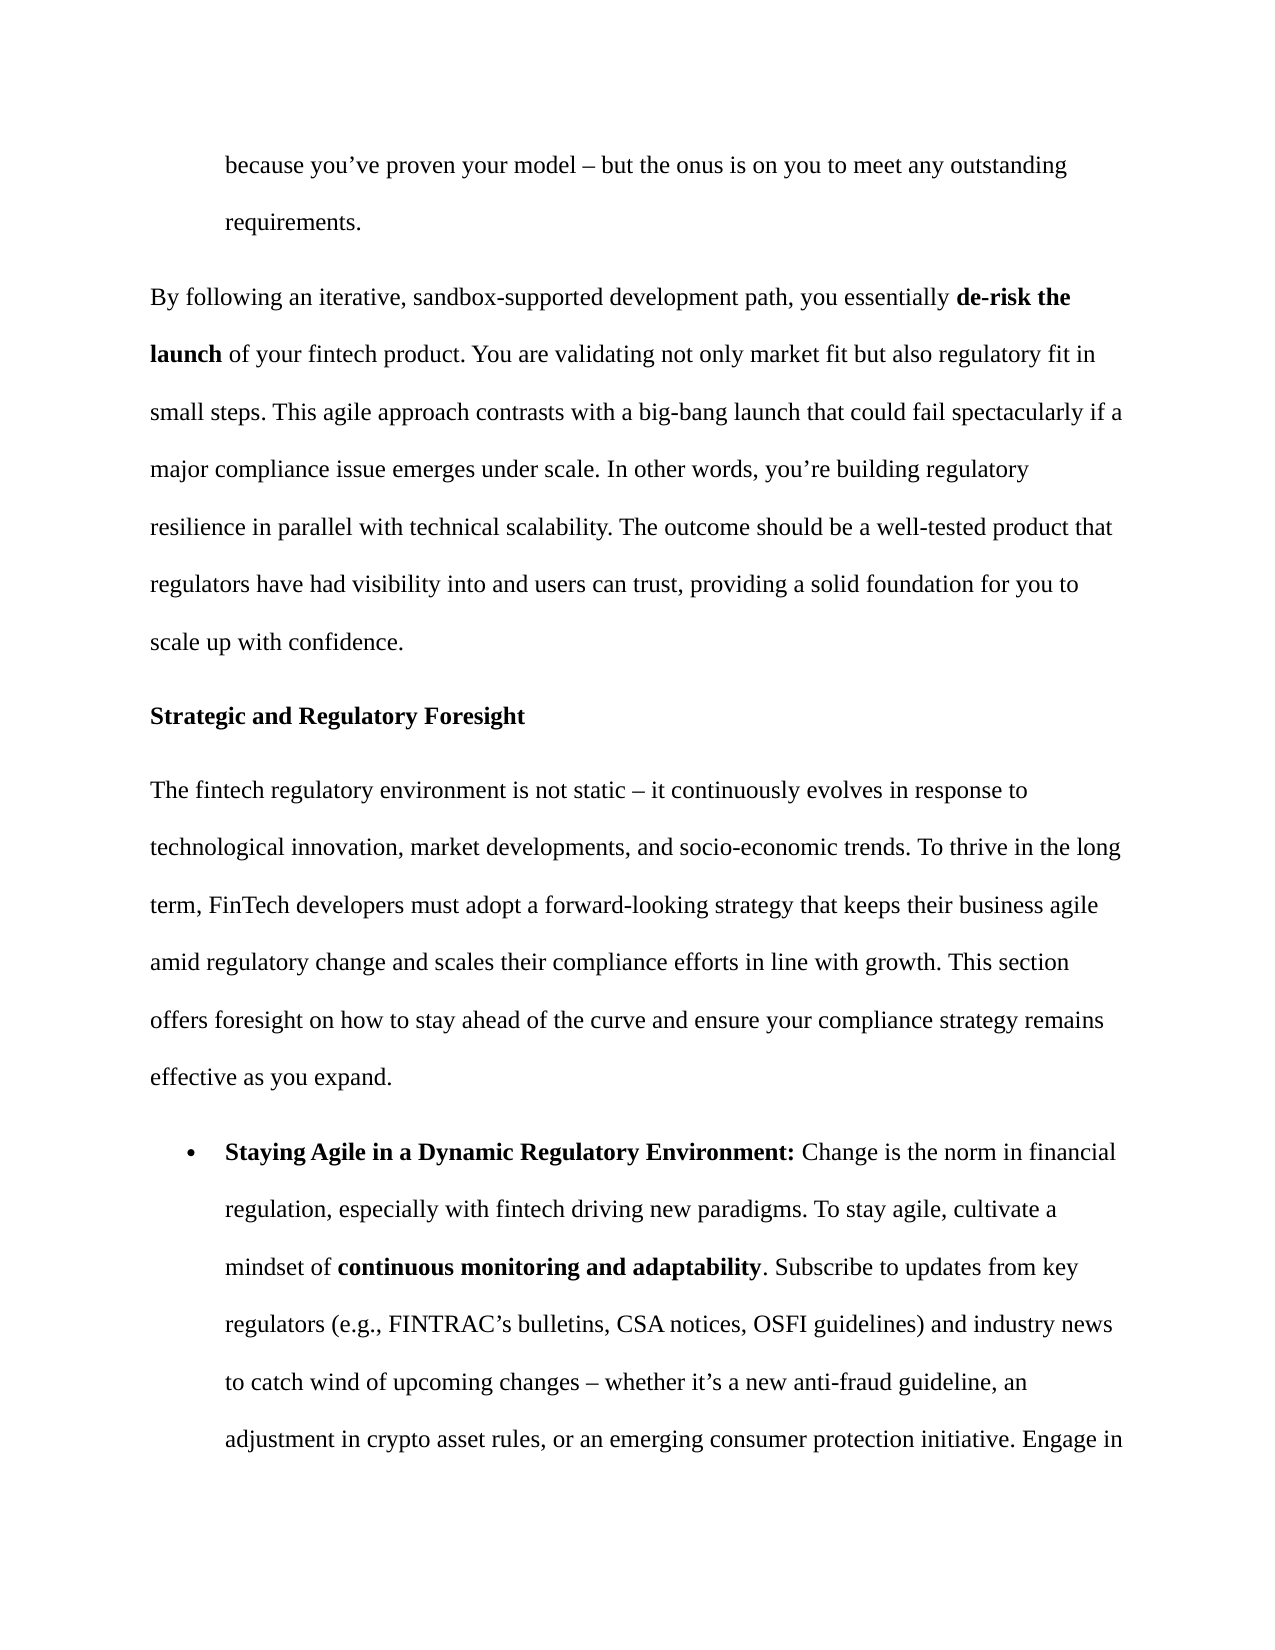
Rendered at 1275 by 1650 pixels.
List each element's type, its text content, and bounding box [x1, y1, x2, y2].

text Strategic and Regulatory Foresight [150, 701, 1125, 729]
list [187, 1137, 1125, 1453]
text The fintech regulatory environment is not static – it continuously evolves in response to technological innovation, market developments, and socio-economic trends. To thrive in the long term, FinTech developers must adopt a forward-looking strategy that keeps their business agile amid regulatory change and scales their compliance efforts in line with growth. This section offers foresight on how to stay ahead of the curve and ensure your compliance strategy remains effective as you expand. [150, 775, 1125, 1091]
text By following an iterative, sandbox-supported development path, you essentially de-risk the launch of your fintech product. You are validating not only market fit but also regulatory fit in small steps. This agile approach contrasts with a big-bang launch that could fail spectacularly if a major compliance issue emerges under scale. In other words, you’re building regulatory resilience in parallel with technical scalability. The outcome should be a well-tested product that regulators have had visibility into and users can trust, providing a solid foundation for you to scale up with confidence. [150, 282, 1125, 655]
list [187, 150, 1125, 236]
